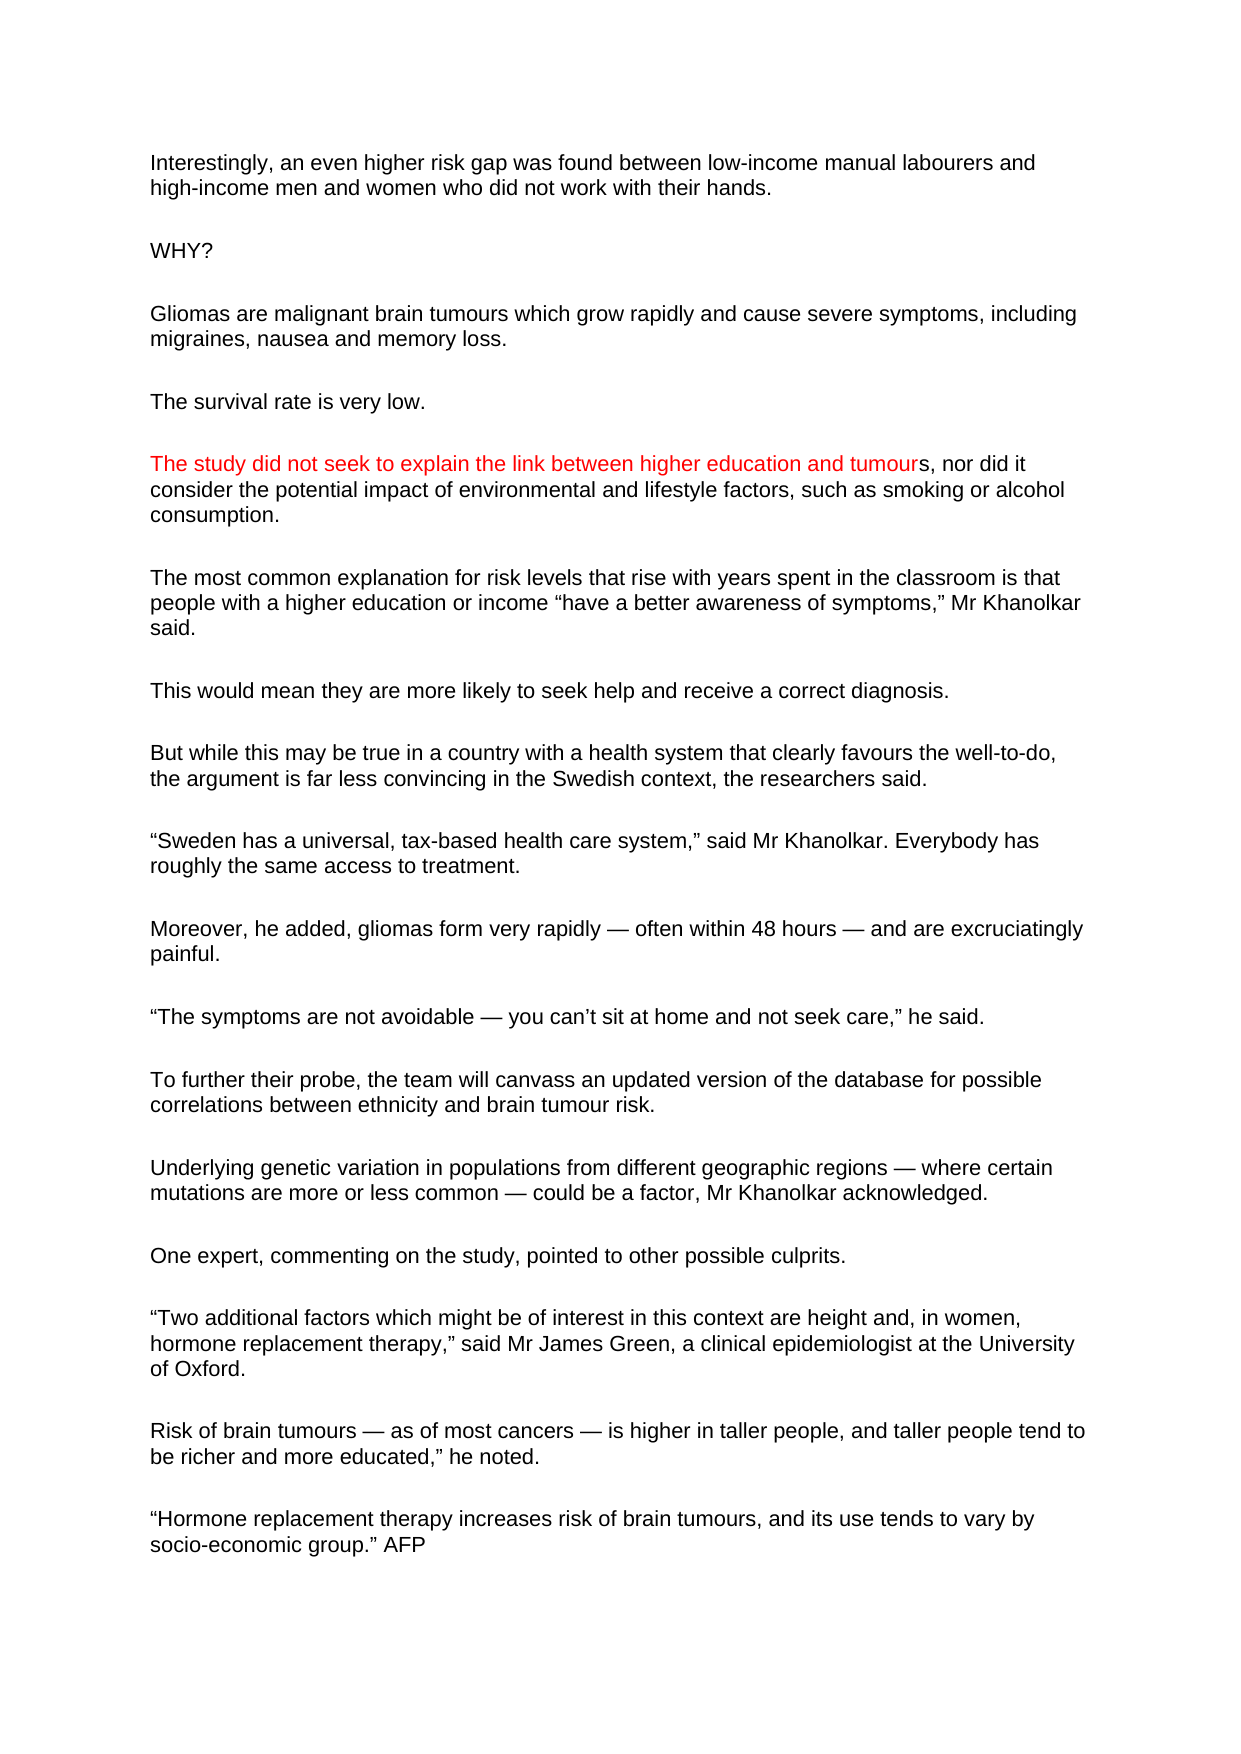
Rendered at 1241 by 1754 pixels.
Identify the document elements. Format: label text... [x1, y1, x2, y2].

text The most common explanation for risk levels that rise with years spent in the classroom is that people with a higher education or income “have a better awareness of symptoms,” Mr Khanolkar said. [150, 564, 1090, 640]
text The study did not seek to explain the link between higher education and tumours, nor did it consider the potential impact of environmental and lifestyle factors, such as smoking or alcohol consumption. [150, 451, 1090, 527]
text “The symptoms are not avoidable — you can’t sit at home and not seek care,” he said. [150, 1004, 1090, 1029]
text WHY? [150, 238, 1090, 263]
text To further their probe, the team will canvass an updated version of the database for possible correlations between ethnicity and brain tumour risk. [150, 1067, 1090, 1117]
text Risk of brain tumours — as of most cancers — is higher in taller people, and taller people tend to be richer and more educated,” he noted. [150, 1418, 1090, 1469]
text “Two additional factors which might be of interest in this context are height and, in women, hormone replacement therapy,” said Mr James Green, a clinical epidemiologist at the University of Oxford. [150, 1305, 1090, 1381]
text But while this may be true in a country with a health system that clearly favours the well-to-do, the argument is far less convincing in the Swedish context, the researchers said. [150, 740, 1090, 791]
text “Hormone replacement therapy increases risk of brain tumours, and its use tends to vary by socio-economic group.” AFP [150, 1506, 1090, 1557]
text “Sweden has a universal, tax-based health care system,” said Mr Khanolkar. Everybody has roughly the same access to treatment. [150, 828, 1090, 878]
text The survival rate is very low. [150, 388, 1090, 414]
text Underlying genetic variation in populations from different geographic regions — where certain mutations are more or less common — could be a factor, Mr Khanolkar acknowledged. [150, 1154, 1090, 1205]
text This would mean they are more likely to seek help and receive a correct diagnosis. [150, 677, 1090, 703]
text One expert, commenting on the study, pointed to other possible culprits. [150, 1242, 1090, 1268]
text Interestingly, an even higher risk gap was found between low-income manual labourers and high-income men and women who did not work with their hands. [150, 150, 1090, 200]
text Moreover, he added, gliomas form very rapidly — often within 48 hours — and are excruciatingly painful. [150, 916, 1090, 966]
text Gliomas are malignant brain tumours which grow rapidly and cause severe symptoms, including migraines, nausea and memory loss. [150, 301, 1090, 351]
